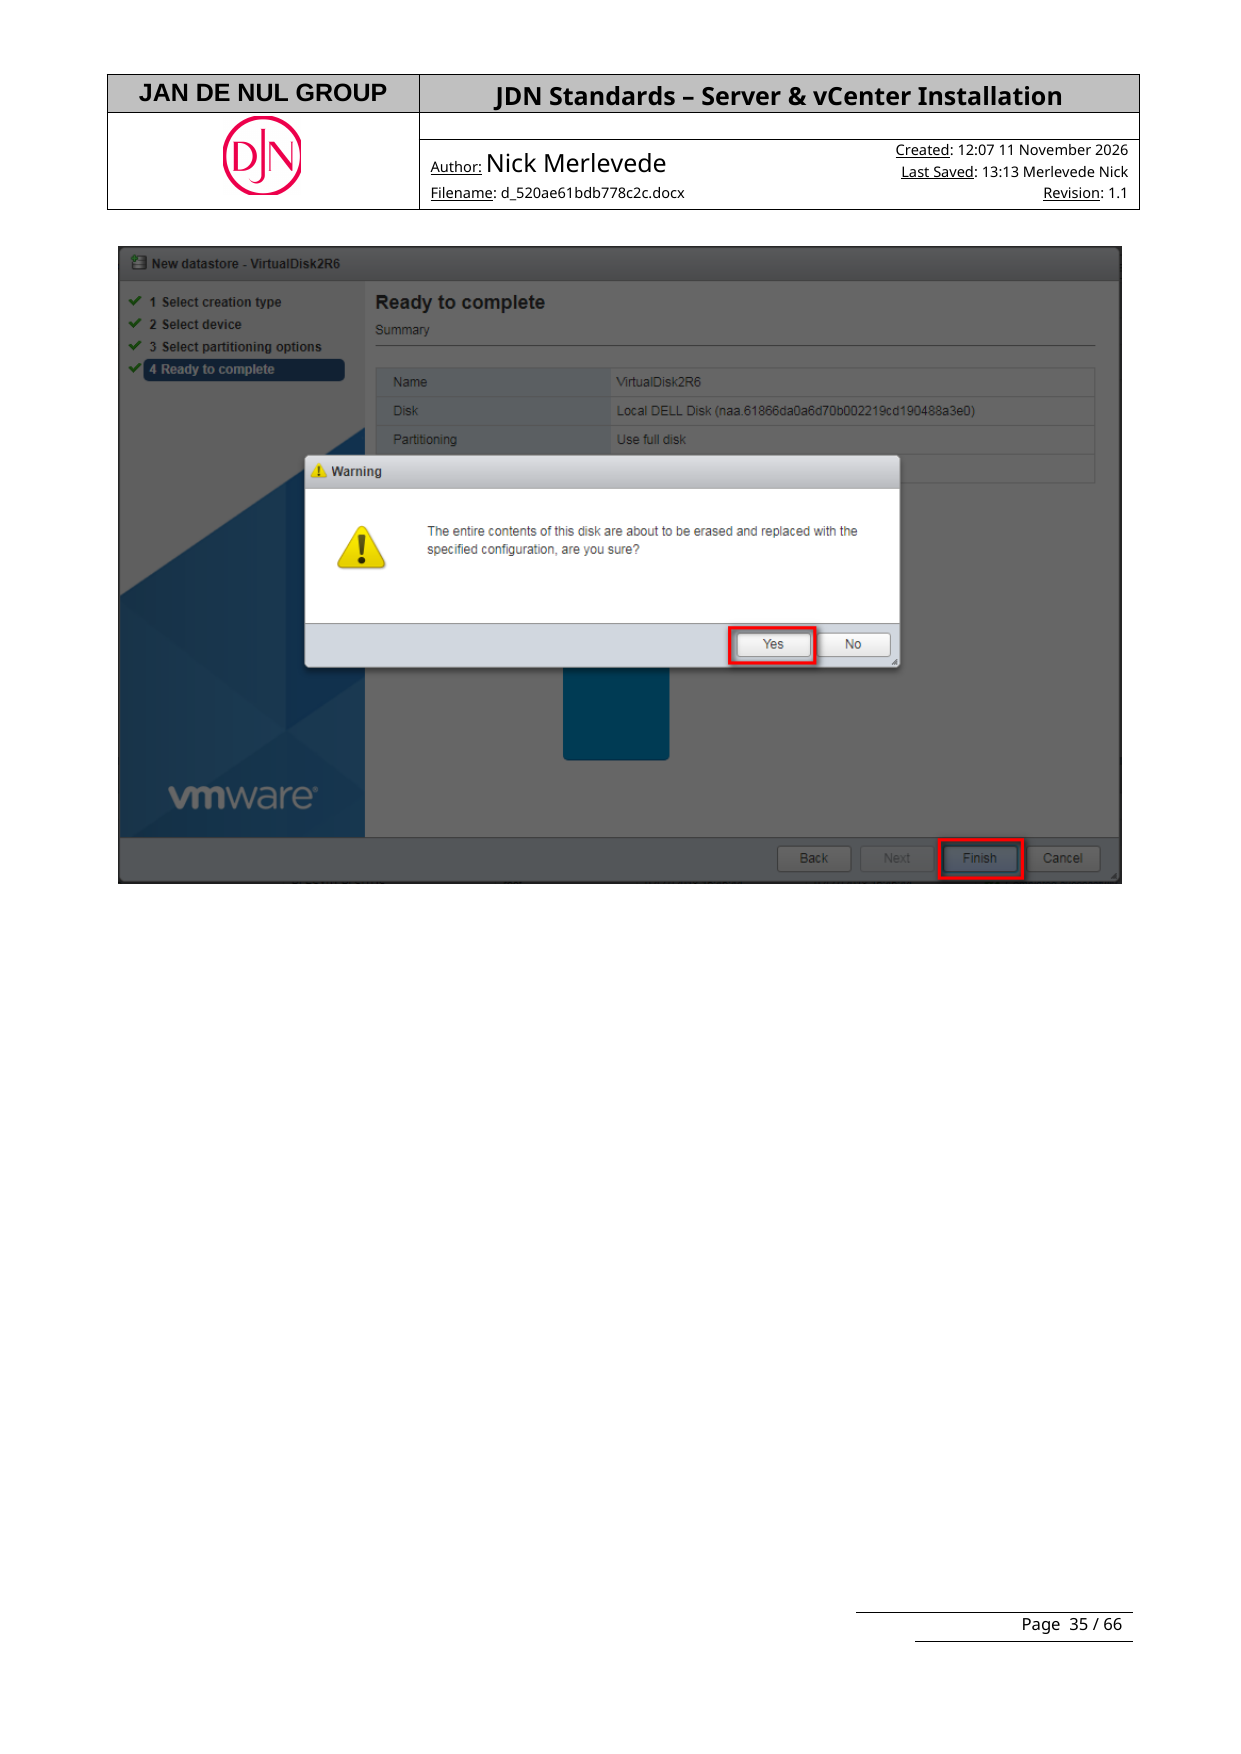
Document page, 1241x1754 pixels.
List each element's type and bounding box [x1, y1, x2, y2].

picture [118, 246, 1122, 884]
picture [222, 116, 301, 195]
